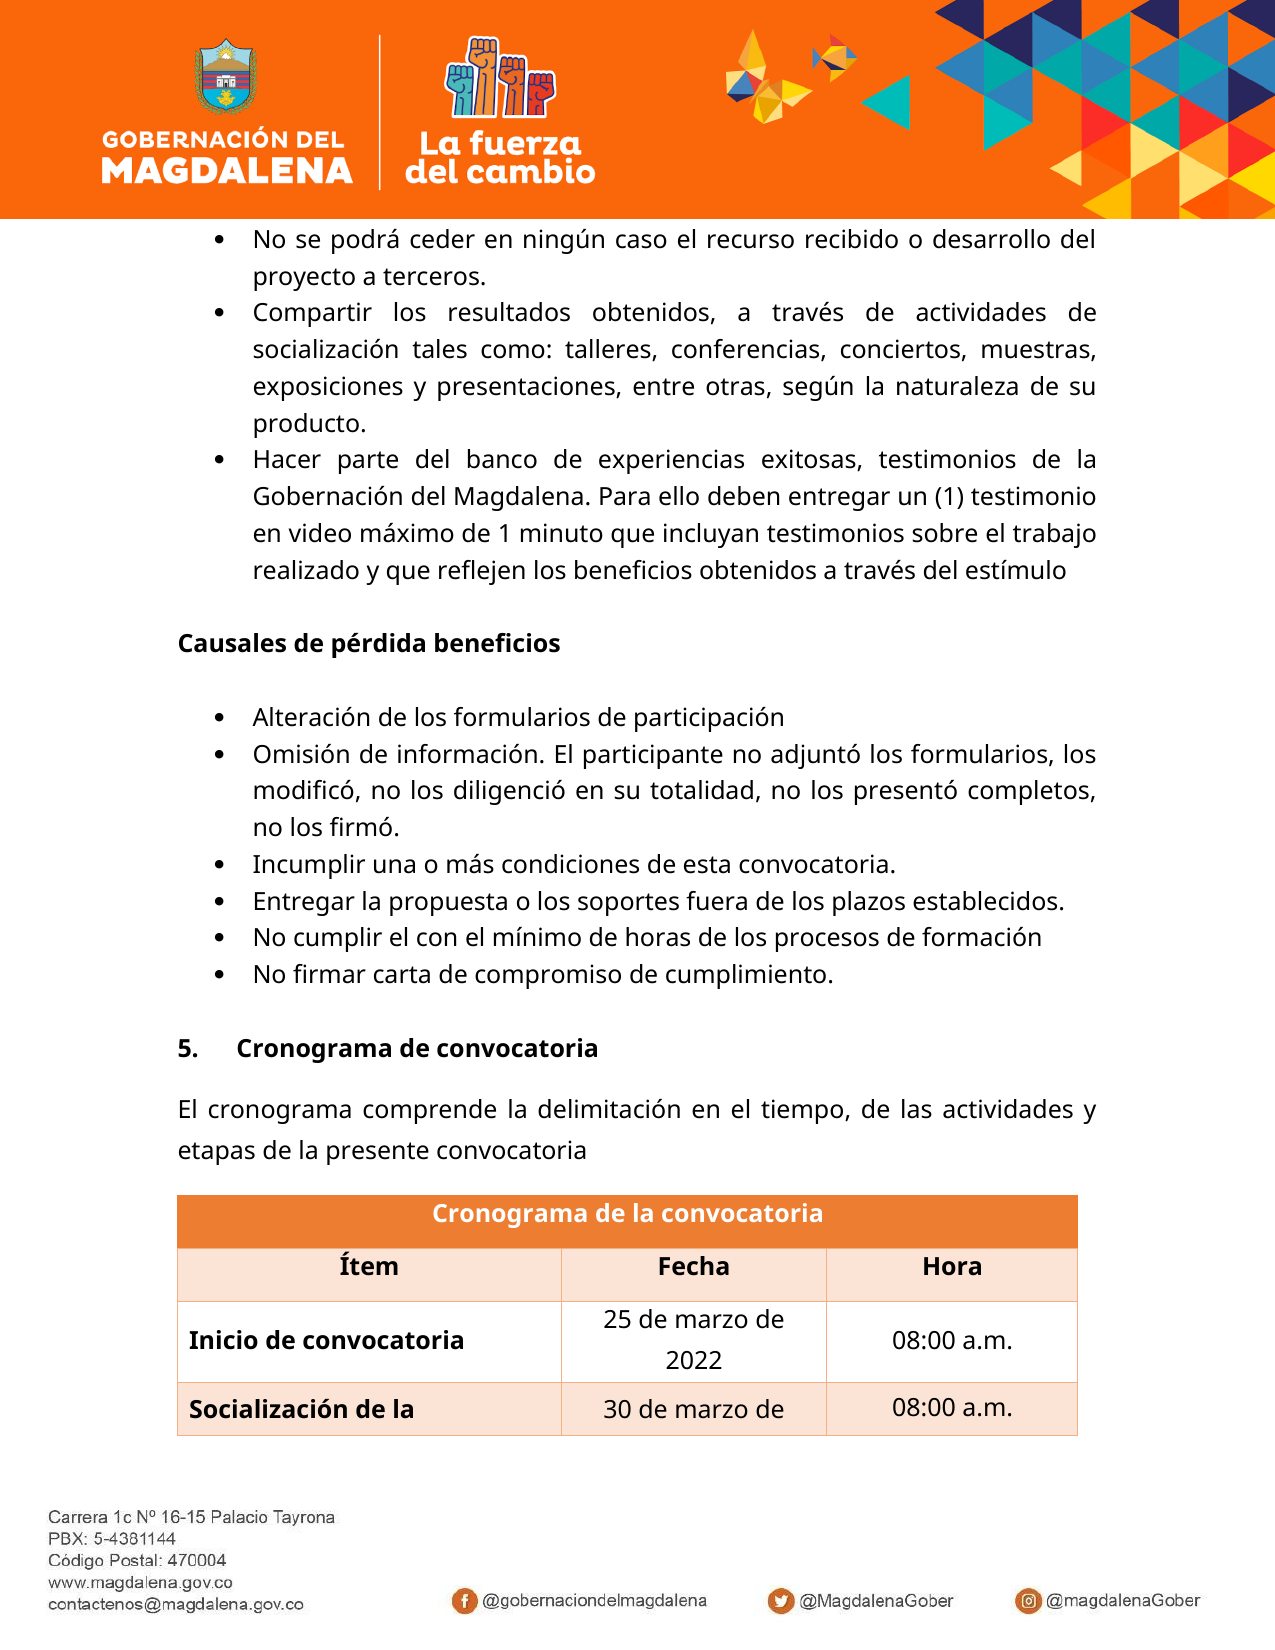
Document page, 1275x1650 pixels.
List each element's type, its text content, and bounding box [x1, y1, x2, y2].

table_cell Ítem [178, 1249, 561, 1301]
table_cell 08:00 a.m. [827, 1383, 1077, 1435]
table_cell Inicio de convocatoria [178, 1302, 561, 1382]
table_cell 25 de marzo de 2022 [562, 1302, 826, 1382]
table_cell Socialización de la convocatoria [178, 1383, 561, 1435]
picture [0, 1434, 1274, 1649]
list Incumplir una o más condiciones de esta convocatoria. [215, 847, 1098, 881]
table_cell Hora [827, 1249, 1077, 1301]
table_cell Fecha [562, 1249, 826, 1301]
list Omisión de información. El participante no adjuntó los formularios, los modificó, no los diligenció en su totalidad, no los presentó completos, no los firmó. [215, 736, 1098, 844]
list Compartir los resultados obtenidos, a través de actividades de socialización tales como: talleres, conferencias, conciertos, muestras, exposiciones y presentaciones, entre otras, según la naturaleza de su producto. [215, 295, 1098, 439]
list Alteración de los formularios de participación [215, 699, 1098, 733]
table_cell 08:00 a.m. [827, 1302, 1077, 1382]
list Entregar la propuesta o los soportes fuera de los plazos establecidos. [215, 883, 1098, 917]
table_cell 30 de marzo de 2022 [562, 1383, 826, 1435]
list No cumplir el con el mínimo de horas de los procesos de formación [215, 920, 1098, 954]
list Hacer parte del banco de experiencias exitosas, testimonios de la Gobernación del Magdalena. Para ello deben entregar un (1) testimonio en video máximo de 1 minuto que incluyan testimonios sobre el trabajo realizado y que reflejen los beneficios obtenidos a través del estímulo [215, 442, 1098, 586]
list Cronograma de convocatoria [177, 1030, 1098, 1064]
text El cronograma comprende la delimitación en el tiempo, de las actividades y etapas de la presente convocatoria [177, 1092, 1098, 1167]
table_header Cronograma de la convocatoria [178, 1196, 1077, 1248]
picture [0, 0, 1275, 219]
list No se podrá ceder en ningún caso el recurso recibido o desarrollo del proyecto a terceros. [215, 162, 1098, 292]
list No firmar carta de compromiso de cumplimiento. [215, 957, 1098, 991]
text Causales de pérdida beneficios [177, 626, 1098, 660]
